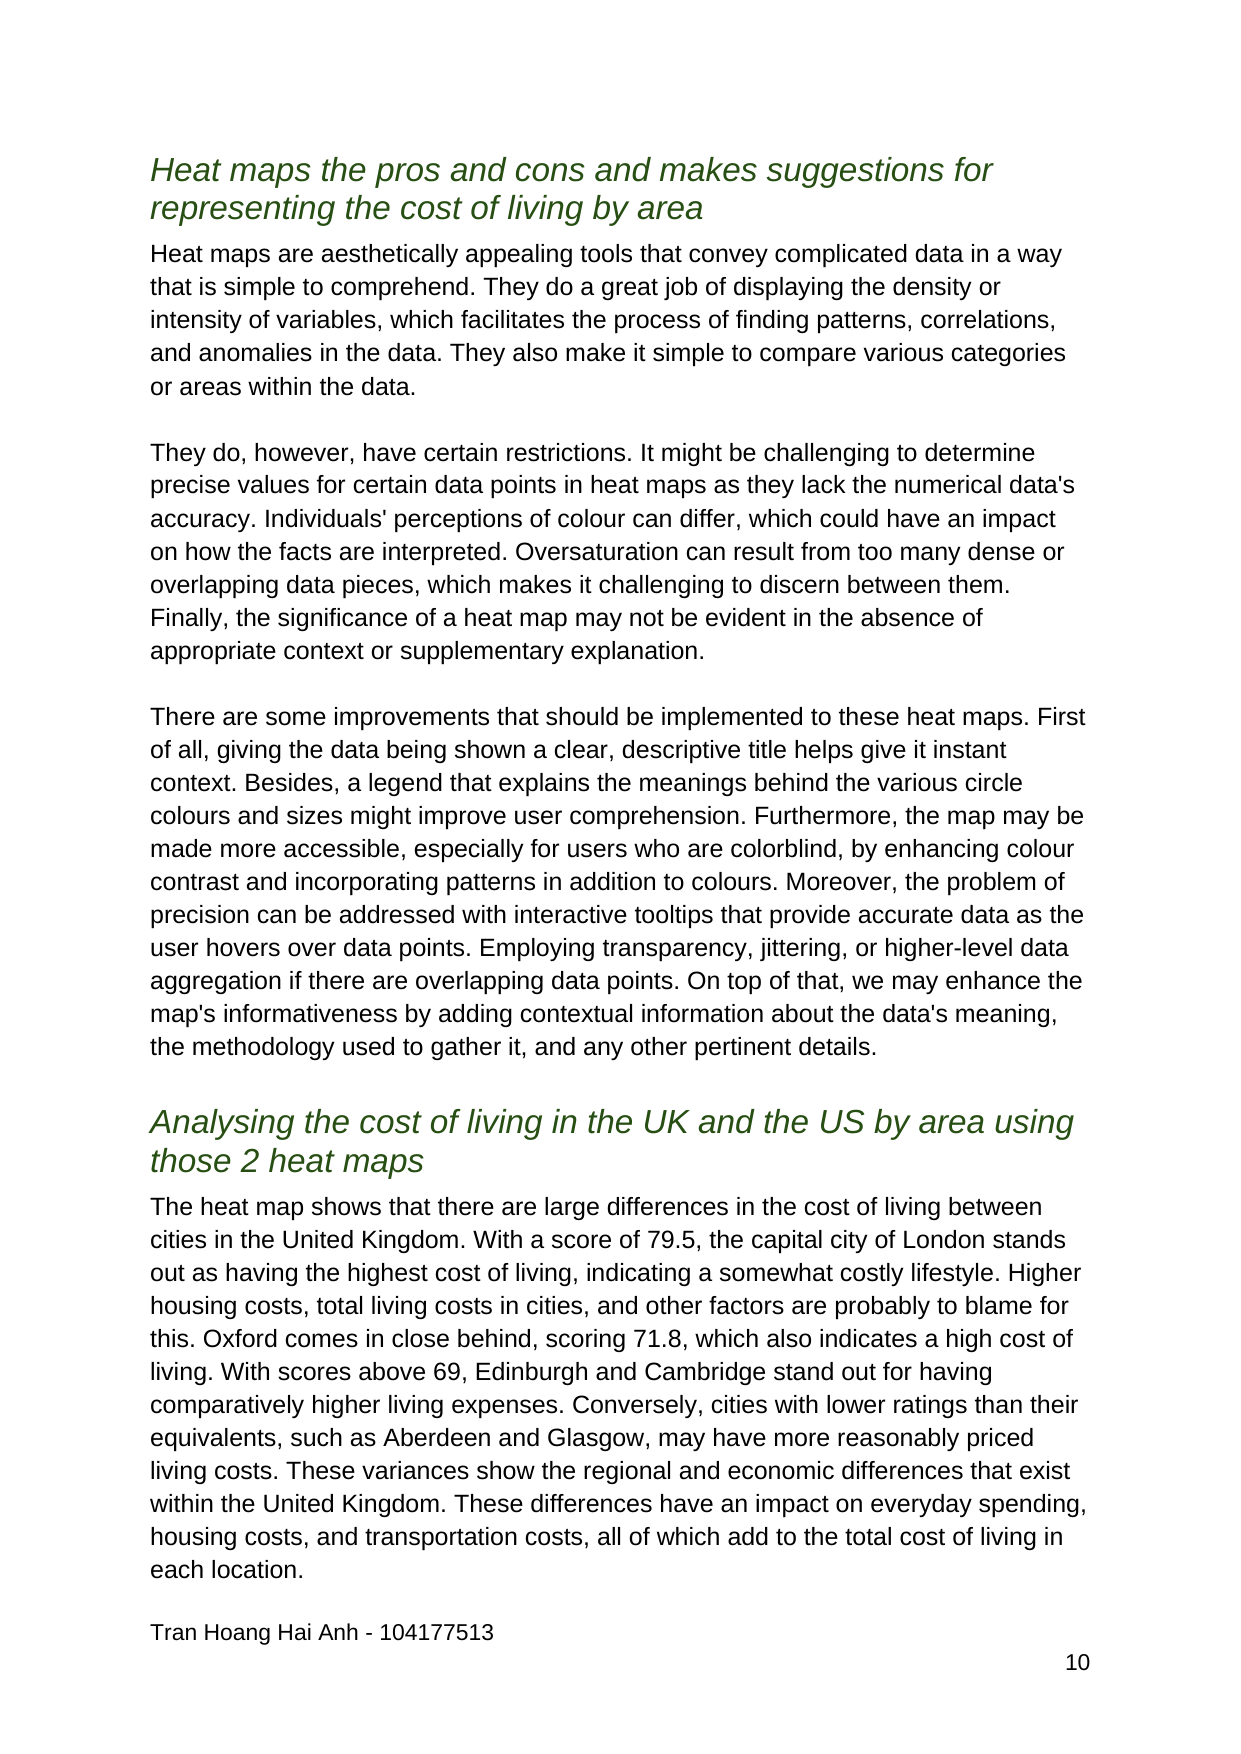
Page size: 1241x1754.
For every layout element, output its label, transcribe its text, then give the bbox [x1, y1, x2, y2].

subtitle Analysing the cost of living in the UK and the US by area using those 2 heat maps [150, 1102, 1090, 1179]
subtitle Heat maps the pros and cons and makes suggestions for representing the cost of living by area [150, 150, 1090, 227]
text They do, however, have certain restrictions. It might be challenging to determine precise values for certain data points in heat maps as they lack the numerical data's accuracy. Individuals' perceptions of colour can differ, which could have an impact on how the facts are interpreted. Oversaturation can result from too many dense or overlapping data pieces, which makes it challenging to discern between them. Finally, the significance of a heat map may not be evident in the absence of appropriate context or supplementary explanation. [150, 437, 1090, 664]
text Heat maps are aesthetically appealing tools that convey complicated data in a way that is simple to comprehend. They do a great job of displaying the density or intensity of variables, which facilitates the process of finding patterns, correlations, and anomalies in the data. They also make it simple to compare various categories or areas within the data. [150, 239, 1090, 400]
text There are some improvements that should be implemented to these heat maps. First of all, giving the data being shown a clear, descriptive title helps give it instant context. Besides, a legend that explains the meanings behind the various circle colours and sizes might improve user comprehension. Furthermore, the map may be made more accessible, especially for users who are colorblind, by enhancing colour contrast and incorporating patterns in addition to colours. Moreover, the problem of precision can be addressed with interactive tooltips that provide accurate data as the user hovers over data points. Employing transparency, jittering, or higher-level data aggregation if there are overlapping data points. On top of that, we may enhance the map's informativeness by adding contextual information about the data's meaning, the methodology used to gather it, and any other pertinent details. [150, 702, 1090, 1061]
text The heat map shows that there are large differences in the cost of living between cities in the United Kingdom. With a score of 79.5, the capital city of London stands out as having the highest cost of living, indicating a somewhat costly lifestyle. Higher housing costs, total living costs in cities, and other factors are probably to blame for this. Oxford comes in close behind, scoring 71.8, which also indicates a high cost of living. With scores above 69, Edinburgh and Cambridge stand out for having comparatively higher living expenses. Conversely, cities with lower ratings than their equivalents, such as Aberdeen and Glasgow, may have more reasonably priced living costs. These variances show the regional and economic differences that exist within the United Kingdom. These differences have an impact on everyday spending, housing costs, and transportation costs, all of which add to the total cost of living in each location. [150, 1192, 1090, 1584]
